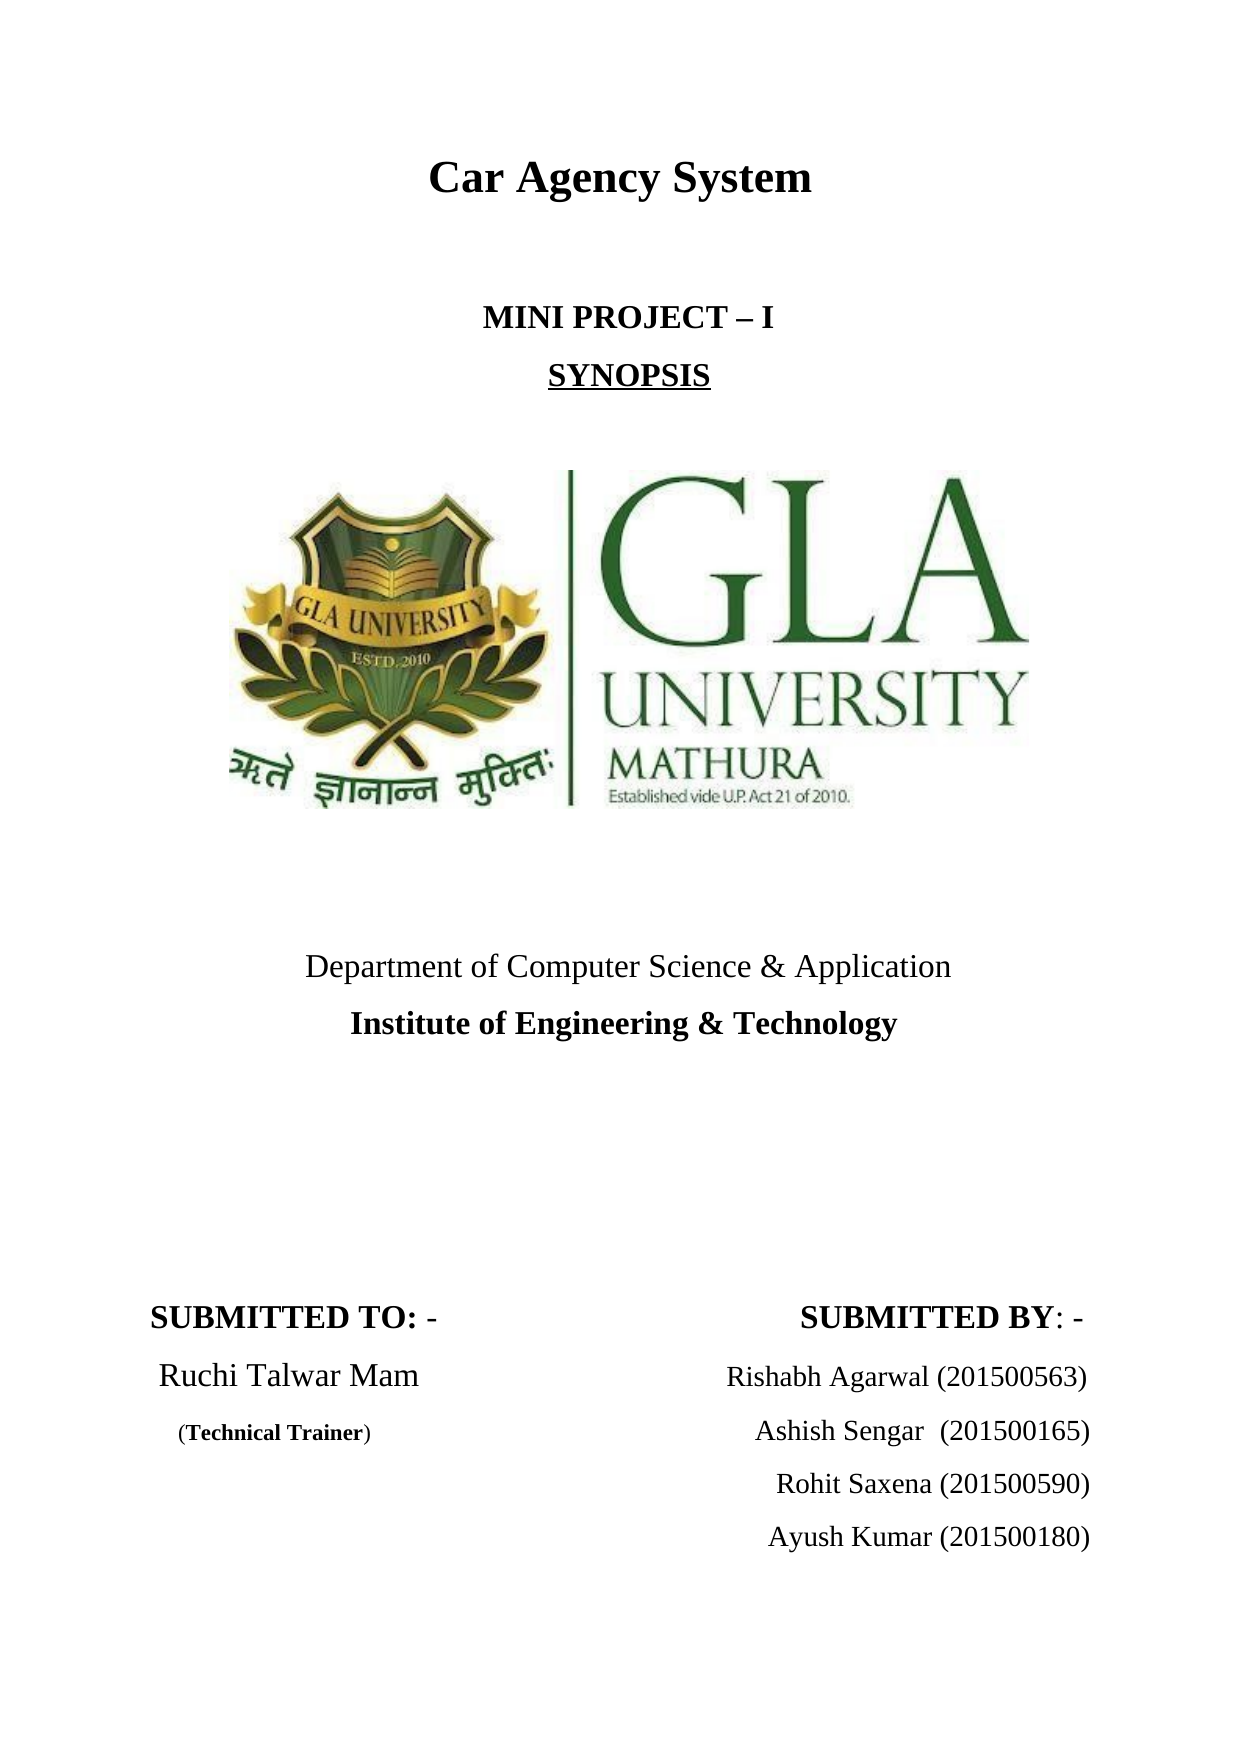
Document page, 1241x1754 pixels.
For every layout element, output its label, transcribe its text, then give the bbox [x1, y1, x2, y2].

text SYNOPSIS [168, 355, 1090, 393]
text SUBMITTED TO: - SUBMITTED BY: - [150, 1297, 1090, 1336]
text Car Agency System [150, 150, 1090, 203]
text Department of Computer Science & Application [167, 946, 1090, 984]
picture [229, 470, 1030, 809]
text MINI PROJECT – I [167, 297, 1090, 335]
text (Technical Trainer) Ashish Sengar (201500165) [150, 1413, 1090, 1447]
text Ayush Kumar (201500180) [150, 1519, 1090, 1553]
text Ruchi Talwar Mam Rishabh Agarwal (201500563) [150, 1355, 1090, 1394]
text Institute of Engineering & Technology [167, 1004, 1090, 1042]
text Rohit Saxena (201500590) [150, 1467, 1090, 1500]
